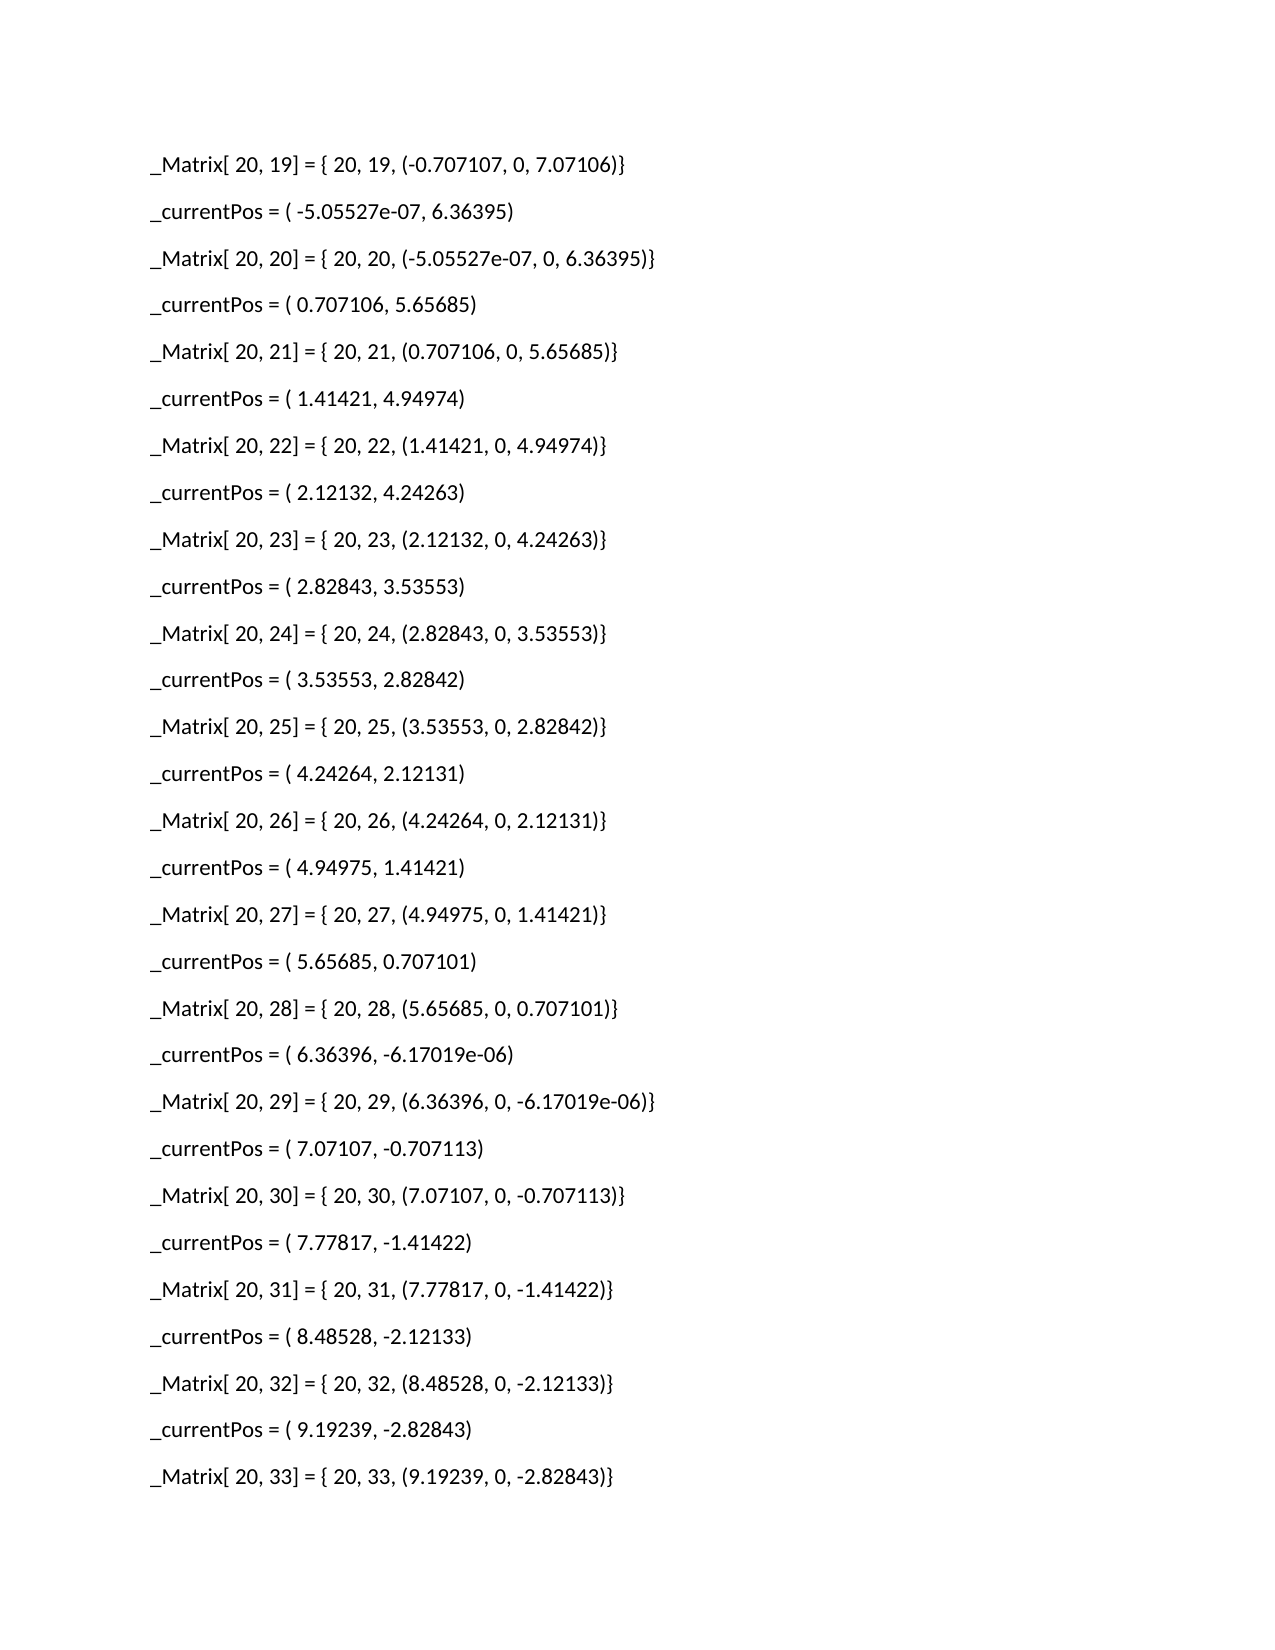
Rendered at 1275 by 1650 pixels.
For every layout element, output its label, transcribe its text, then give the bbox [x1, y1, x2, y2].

text _currentPos = ( -5.05527e-07, 6.36395) [150, 197, 1125, 225]
text _Matrix[ 20, 33] = { 20, 33, (9.19239, 0, -2.82843)} [150, 1462, 1125, 1491]
text _Matrix[ 20, 21] = { 20, 21, (0.707106, 0, 5.65685)} [150, 337, 1125, 366]
text _Matrix[ 20, 27] = { 20, 27, (4.94975, 0, 1.41421)} [150, 900, 1125, 928]
text _Matrix[ 20, 22] = { 20, 22, (1.41421, 0, 4.94974)} [150, 431, 1125, 459]
text _Matrix[ 20, 28] = { 20, 28, (5.65685, 0, 0.707101)} [150, 994, 1125, 1022]
text _currentPos = ( 2.82843, 3.53553) [150, 572, 1125, 600]
text _Matrix[ 20, 20] = { 20, 20, (-5.05527e-07, 0, 6.36395)} [150, 244, 1125, 272]
text _currentPos = ( 7.77817, -1.41422) [150, 1228, 1125, 1256]
text _currentPos = ( 6.36396, -6.17019e-06) [150, 1041, 1125, 1069]
text _Matrix[ 20, 23] = { 20, 23, (2.12132, 0, 4.24263)} [150, 525, 1125, 553]
text _currentPos = ( 3.53553, 2.82842) [150, 666, 1125, 694]
text _Matrix[ 20, 29] = { 20, 29, (6.36396, 0, -6.17019e-06)} [150, 1087, 1125, 1116]
text _Matrix[ 20, 19] = { 20, 19, (-0.707107, 0, 7.07106)} [150, 150, 1125, 178]
text _currentPos = ( 8.48528, -2.12133) [150, 1322, 1125, 1350]
text _Matrix[ 20, 30] = { 20, 30, (7.07107, 0, -0.707113)} [150, 1181, 1125, 1209]
text _Matrix[ 20, 25] = { 20, 25, (3.53553, 0, 2.82842)} [150, 712, 1125, 741]
text _currentPos = ( 1.41421, 4.94974) [150, 384, 1125, 412]
text _Matrix[ 20, 32] = { 20, 32, (8.48528, 0, -2.12133)} [150, 1369, 1125, 1397]
text _currentPos = ( 0.707106, 5.65685) [150, 291, 1125, 319]
text _Matrix[ 20, 31] = { 20, 31, (7.77817, 0, -1.41422)} [150, 1275, 1125, 1303]
text _currentPos = ( 4.94975, 1.41421) [150, 853, 1125, 881]
text _currentPos = ( 5.65685, 0.707101) [150, 947, 1125, 975]
text _Matrix[ 20, 26] = { 20, 26, (4.24264, 0, 2.12131)} [150, 806, 1125, 834]
text _currentPos = ( 7.07107, -0.707113) [150, 1134, 1125, 1162]
text _currentPos = ( 2.12132, 4.24263) [150, 478, 1125, 506]
text _currentPos = ( 9.19239, -2.82843) [150, 1416, 1125, 1444]
text _currentPos = ( 4.24264, 2.12131) [150, 759, 1125, 787]
text _Matrix[ 20, 24] = { 20, 24, (2.82843, 0, 3.53553)} [150, 619, 1125, 647]
